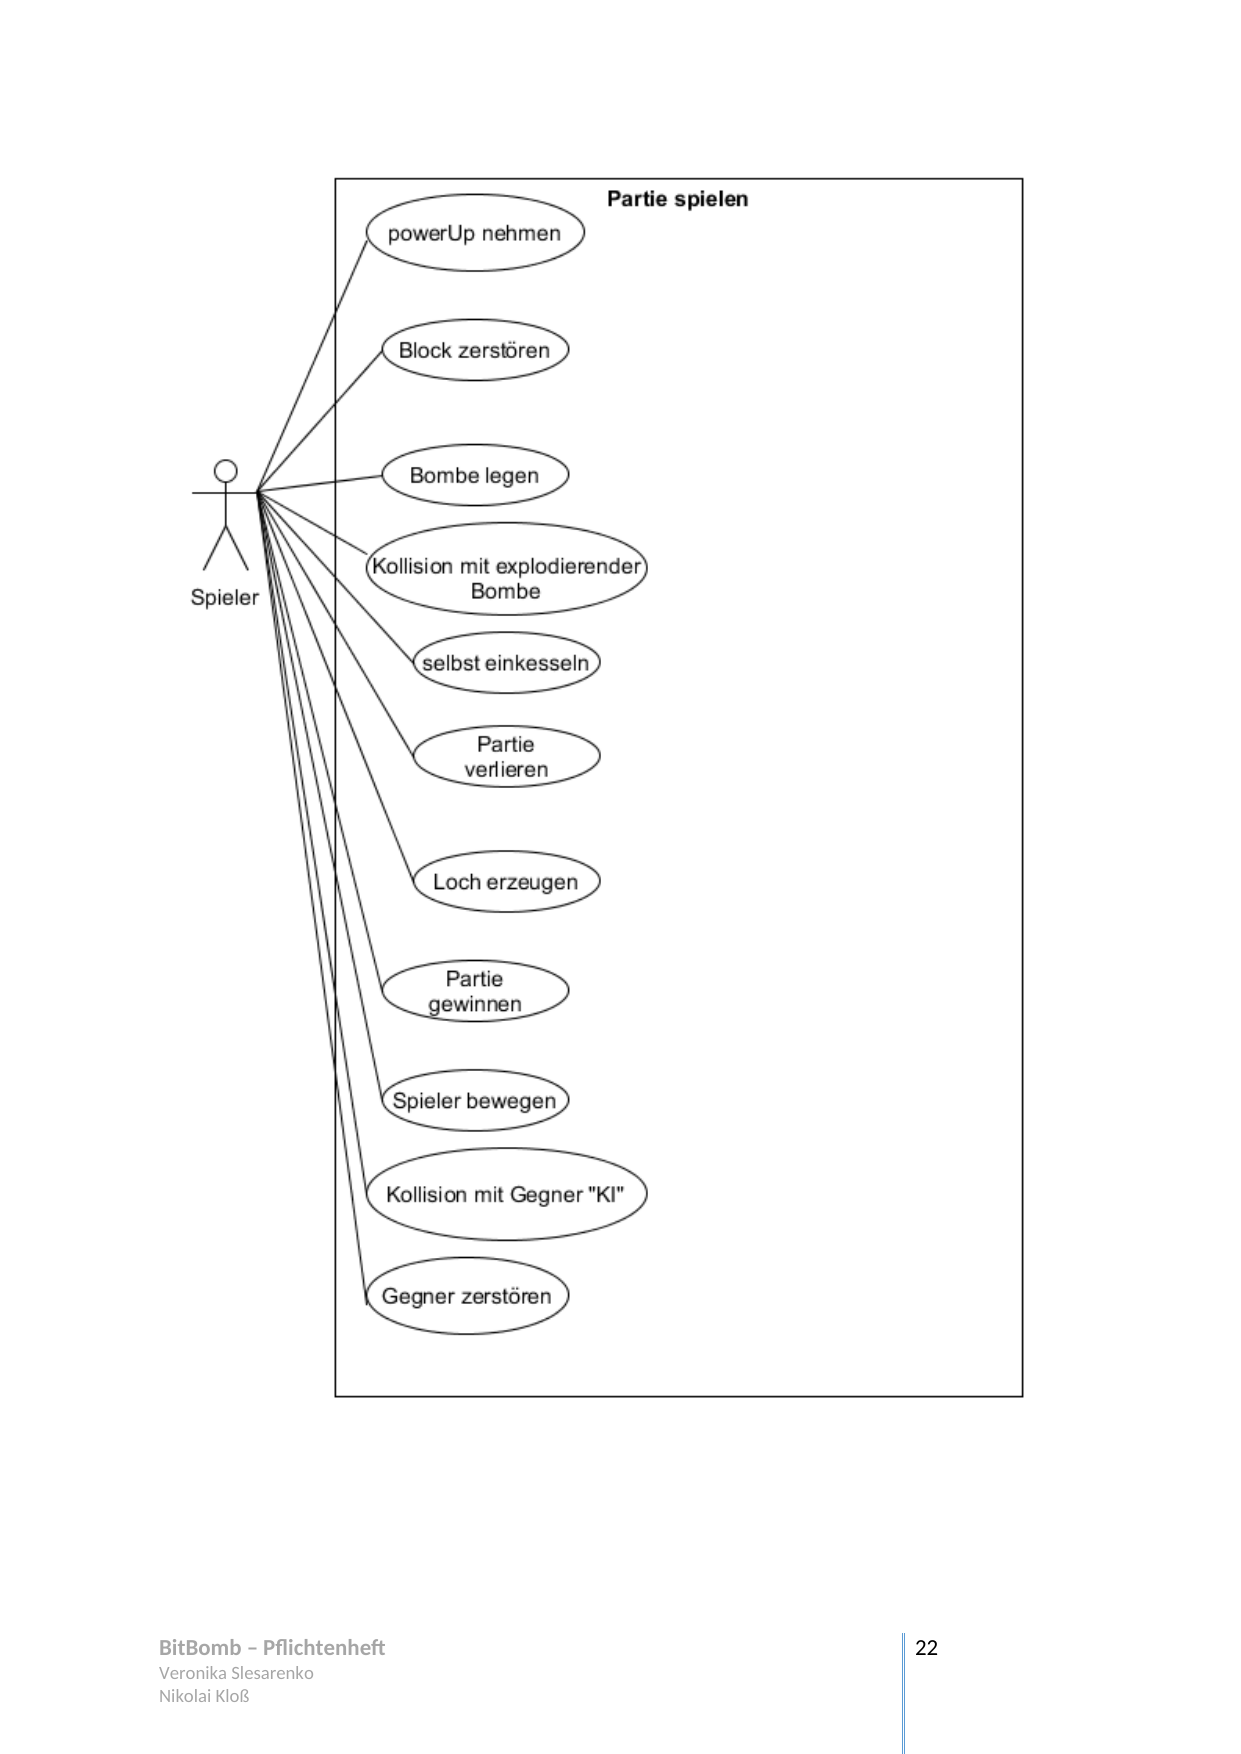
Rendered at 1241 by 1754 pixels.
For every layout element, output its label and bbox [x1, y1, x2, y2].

picture [147, 147, 1055, 1429]
